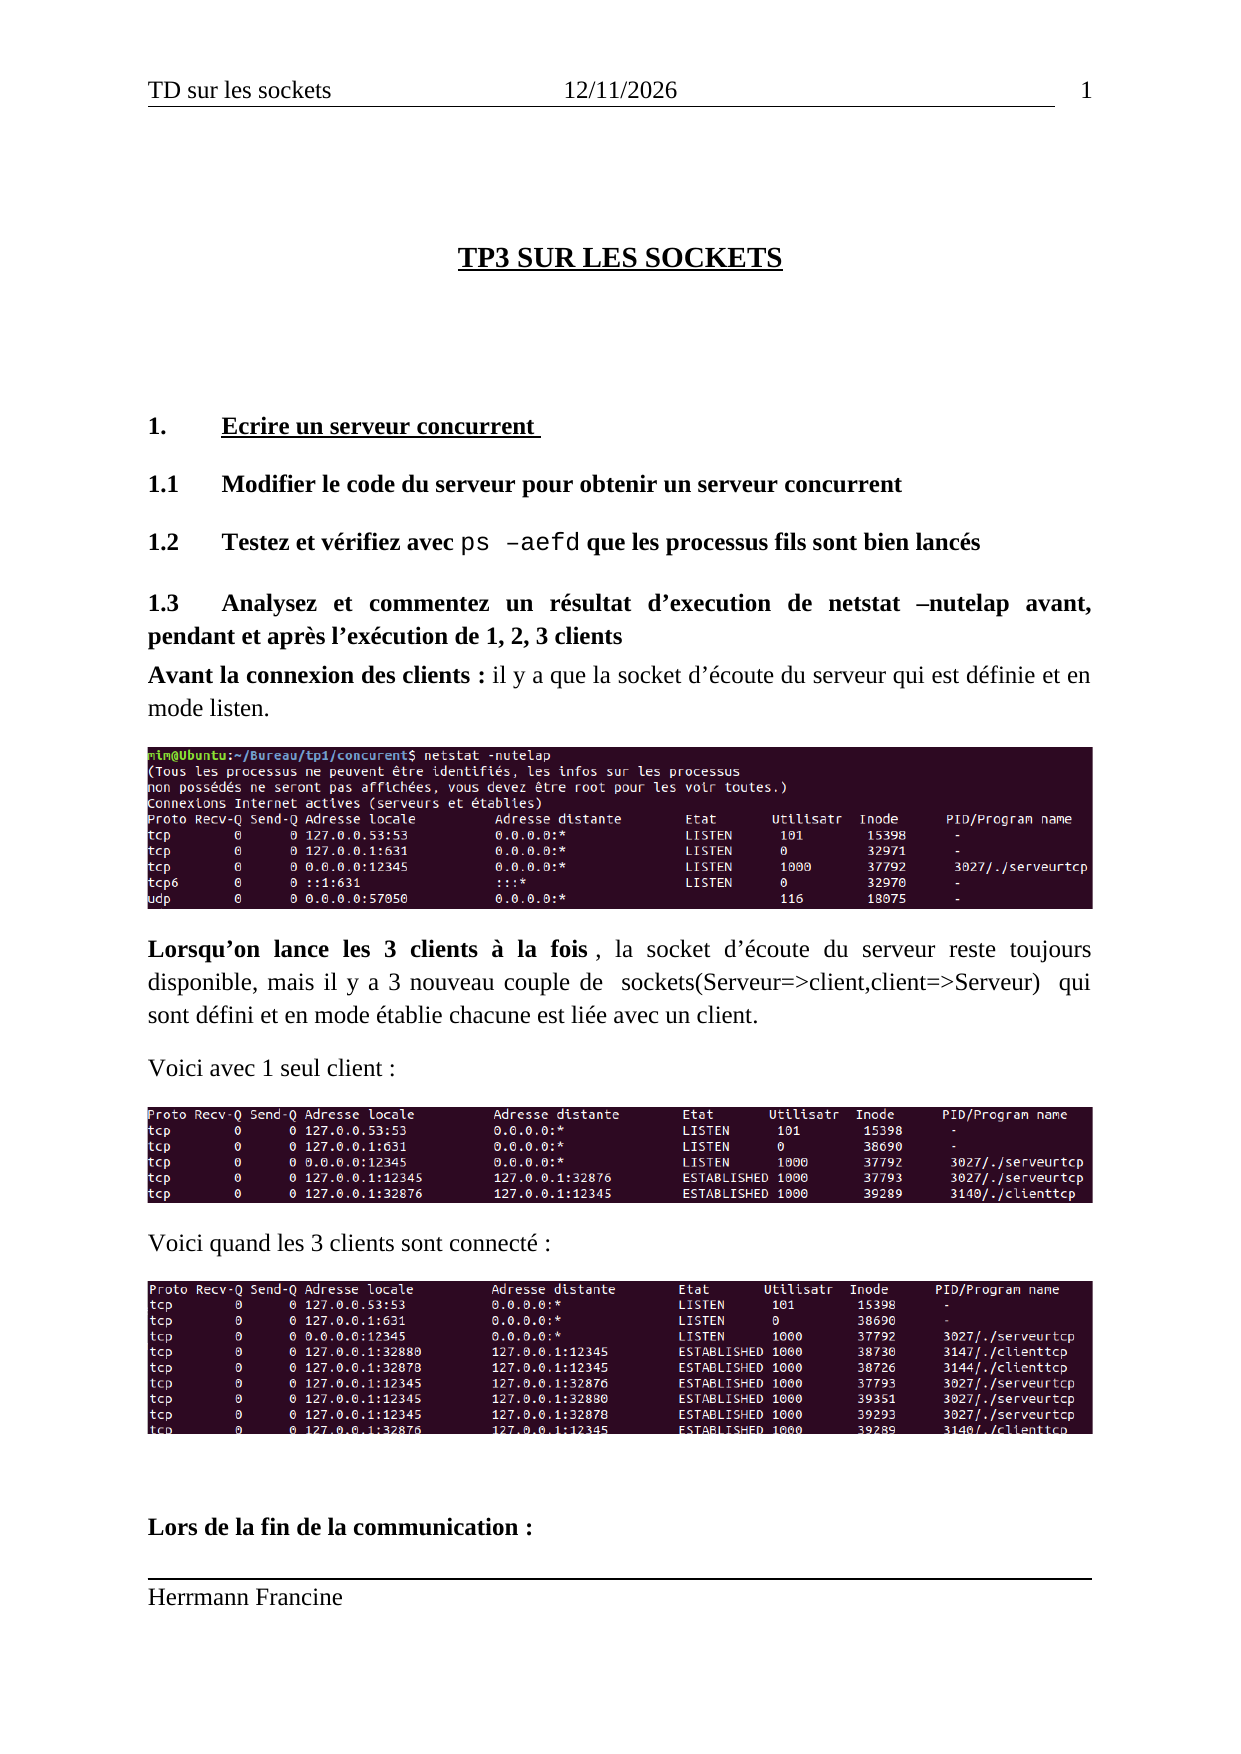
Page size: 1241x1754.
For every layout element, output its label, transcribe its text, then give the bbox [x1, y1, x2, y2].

picture [147, 1107, 1093, 1203]
picture [147, 1281, 1093, 1434]
subtitle Testez et vérifiez avec ps –aefd que les processus fils sont bien lancés [148, 527, 1092, 558]
subtitle Analysez et commentez un résultat d’execution de netstat –nutelap avant, pendant et après l’exécution de 1, 2, 3 clients [148, 588, 1092, 650]
text Voici quand les 3 clients sont connecté : [148, 1228, 1092, 1256]
subtitle Ecrire un serveur concurrent [148, 411, 1092, 440]
text Avant la connexion des clients : il y a que la socket d’écoute du serveur qui est définie et en mode listen. [148, 660, 1092, 722]
picture [147, 747, 1093, 909]
text Lors de la fin de la communication : [148, 1512, 1092, 1541]
subtitle Modifier le code du serveur pour obtenir un serveur concurrent [148, 469, 1092, 498]
title TP3 sur les sockets [148, 240, 1092, 274]
text Lorsqu’on lance les 3 clients à la fois , la socket d’écoute du serveur reste toujours disponible, mais il y a 3 nouveau couple de sockets(Serveur=>client,client=>Serveur) qui sont défini et en mode établie chacune est liée avec un client. [148, 934, 1092, 1028]
text Voici avec 1 seul client : [148, 1053, 1092, 1082]
